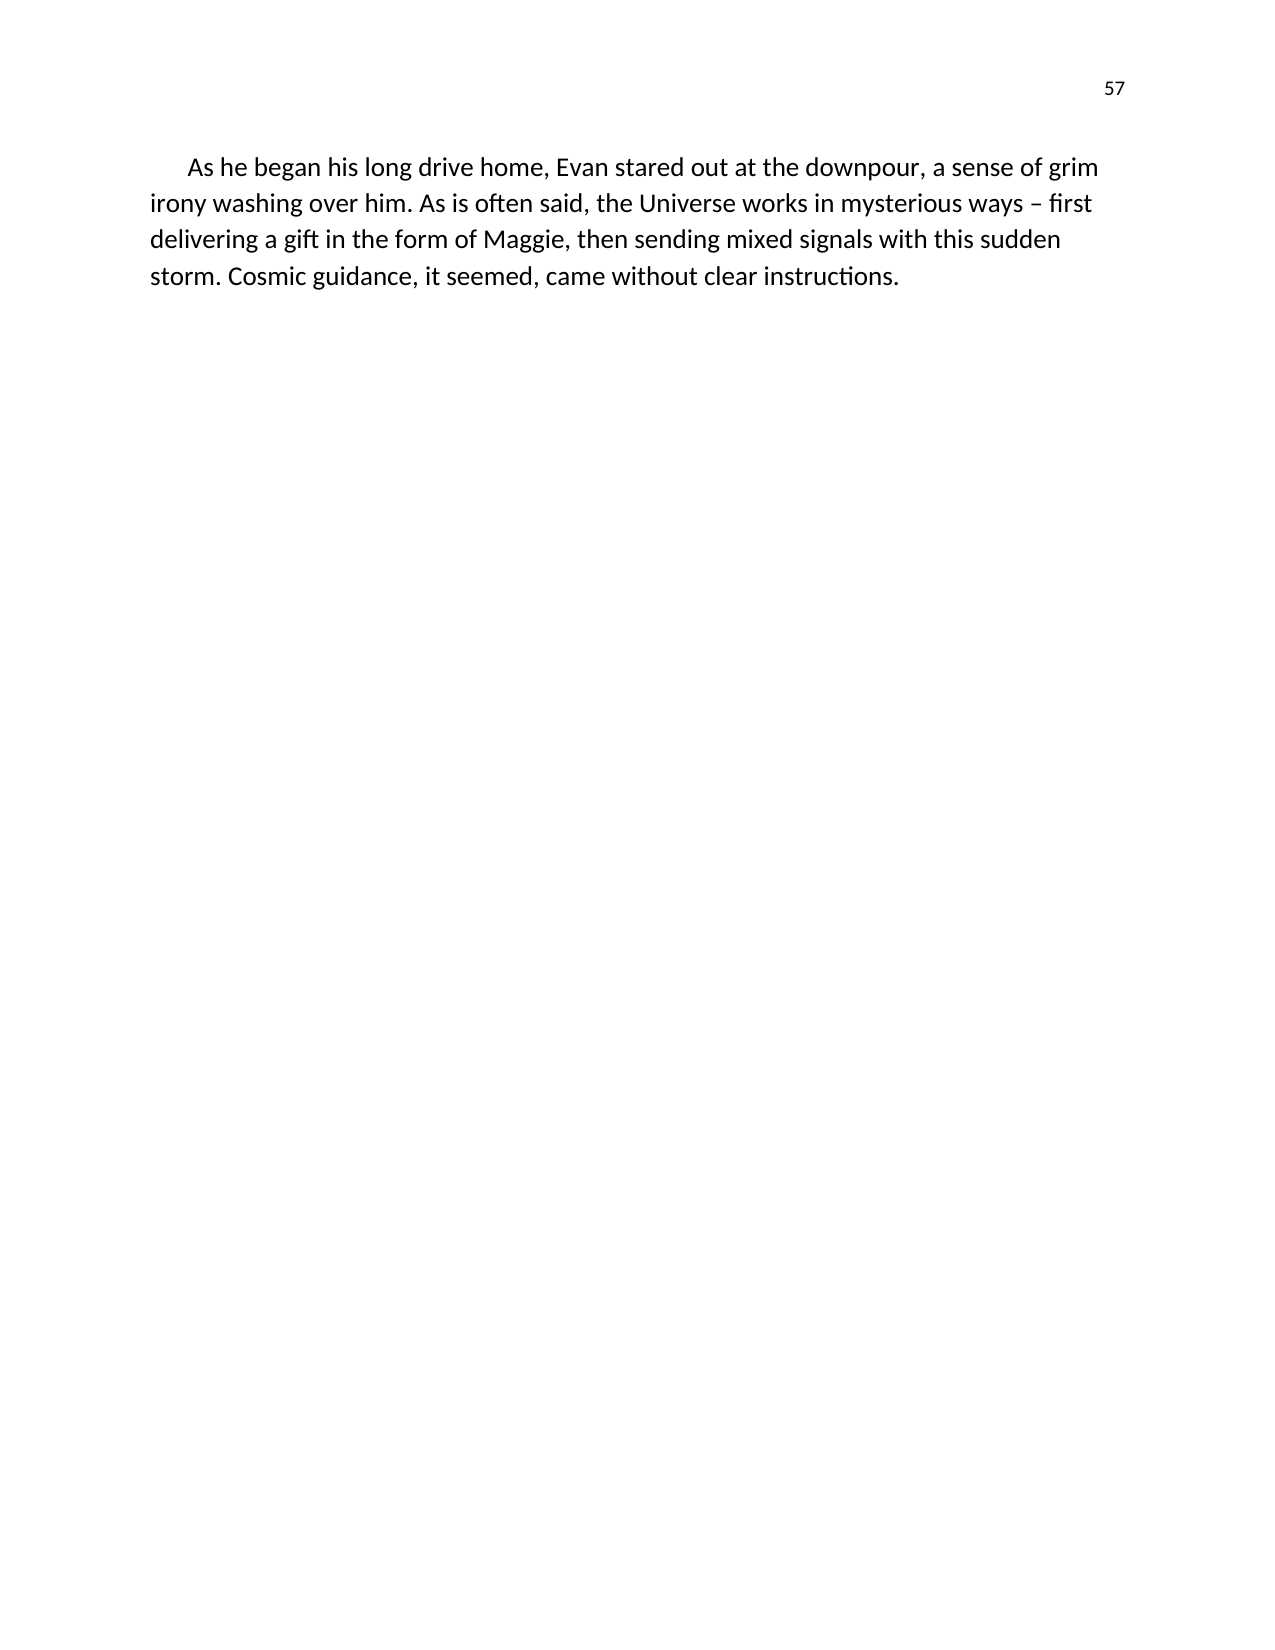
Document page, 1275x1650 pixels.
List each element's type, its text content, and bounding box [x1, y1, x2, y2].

text As he began his long drive home, Evan stared out at the downpour, a sense of grim irony washing over him. As is often said, the Universe works in mysterious ways – first delivering a gift in the form of Maggie, then sending mixed signals with this sudden storm. Cosmic guidance, it seemed, came without clear instructions. [150, 150, 1125, 292]
